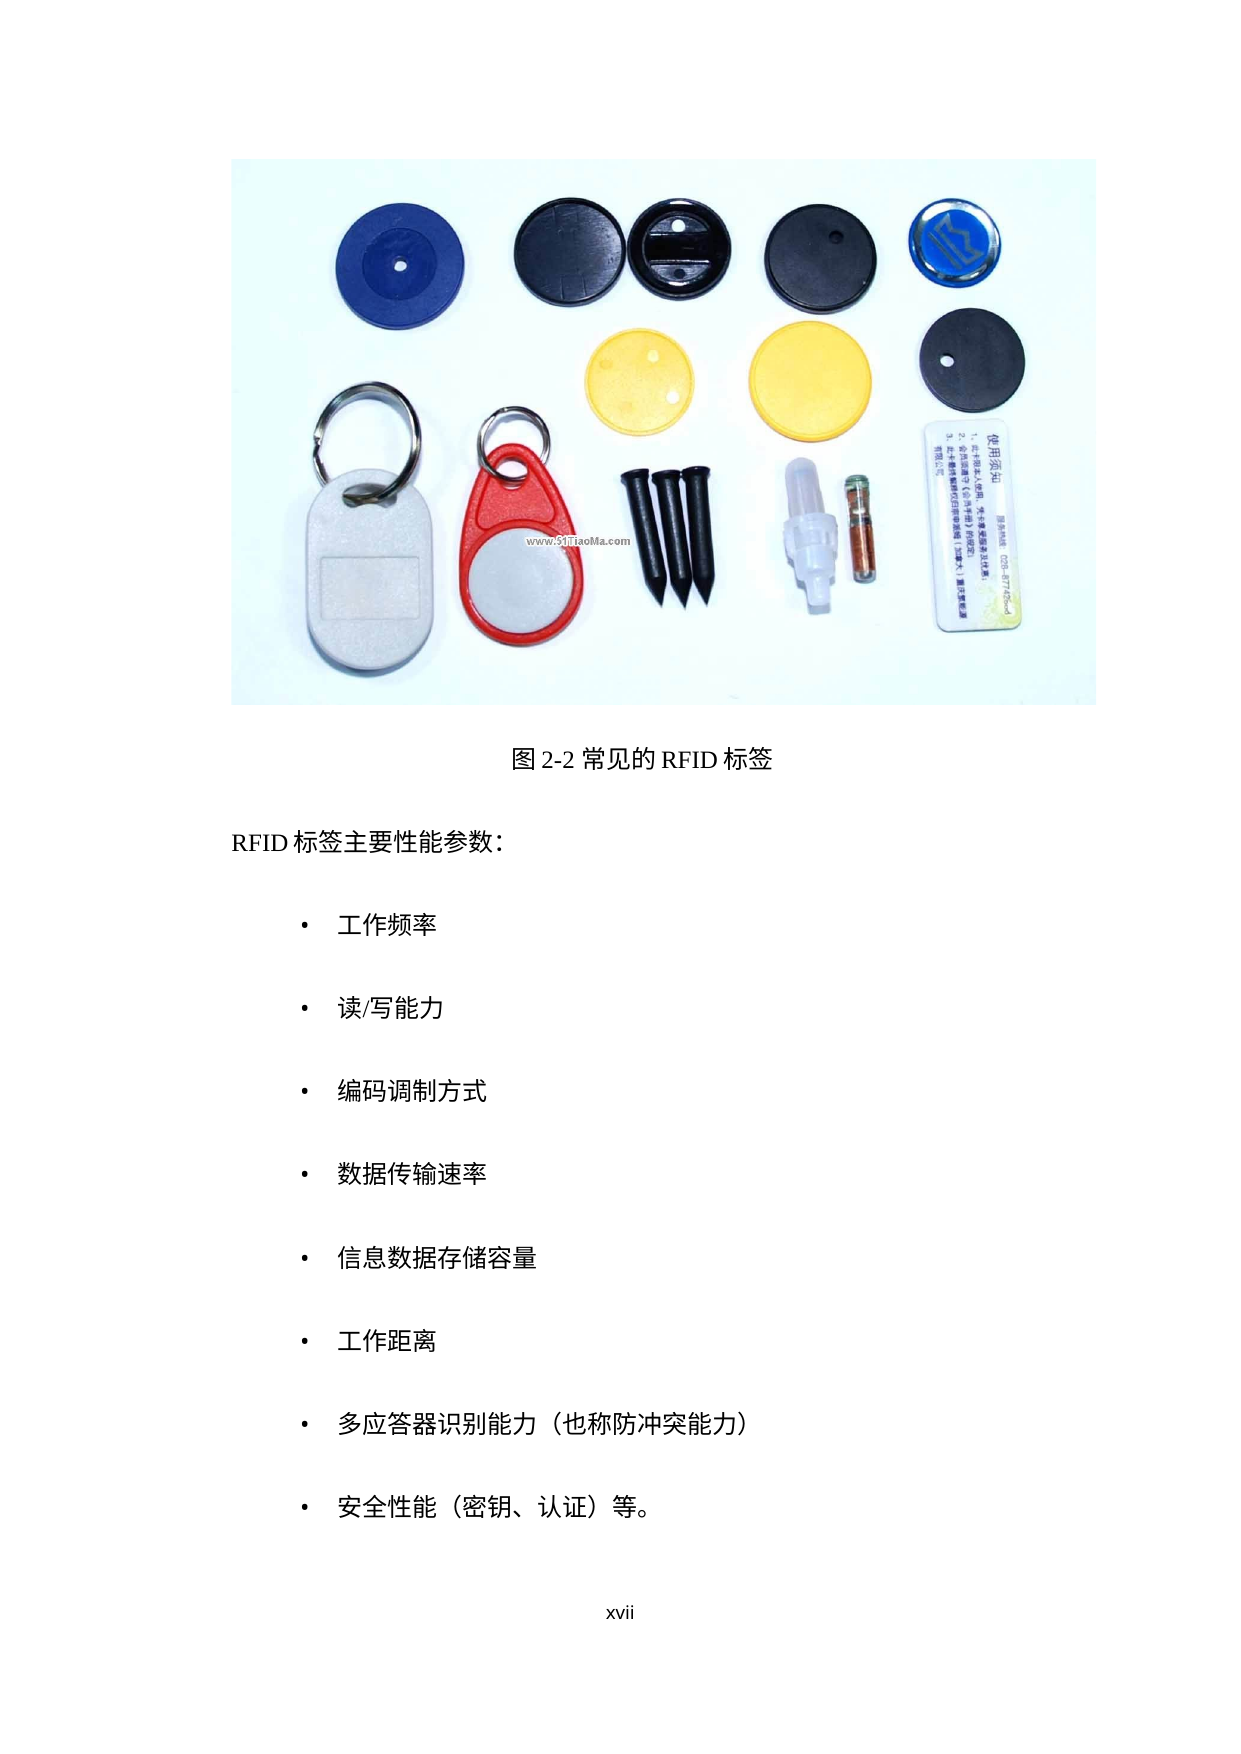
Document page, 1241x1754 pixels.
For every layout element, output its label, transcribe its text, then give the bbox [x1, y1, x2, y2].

text 图2-2 常见的RFID标签 [187, 725, 1053, 790]
list 工作距离 [300, 1307, 1053, 1372]
list 读/写能力 [300, 974, 1053, 1039]
list 信息数据存储容量 [300, 1224, 1053, 1289]
list 工作频率 [300, 891, 1053, 956]
list 编码调制方式 [300, 1057, 1053, 1122]
list 多应答器识别能力（也称防冲突能力） [300, 1390, 1053, 1455]
picture [231, 159, 1097, 705]
list 数据传输速率 [300, 1141, 1053, 1206]
list 安全性能（密钥、认证）等。 [300, 1473, 1053, 1538]
text RFID标签主要性能参数： [187, 808, 1053, 873]
